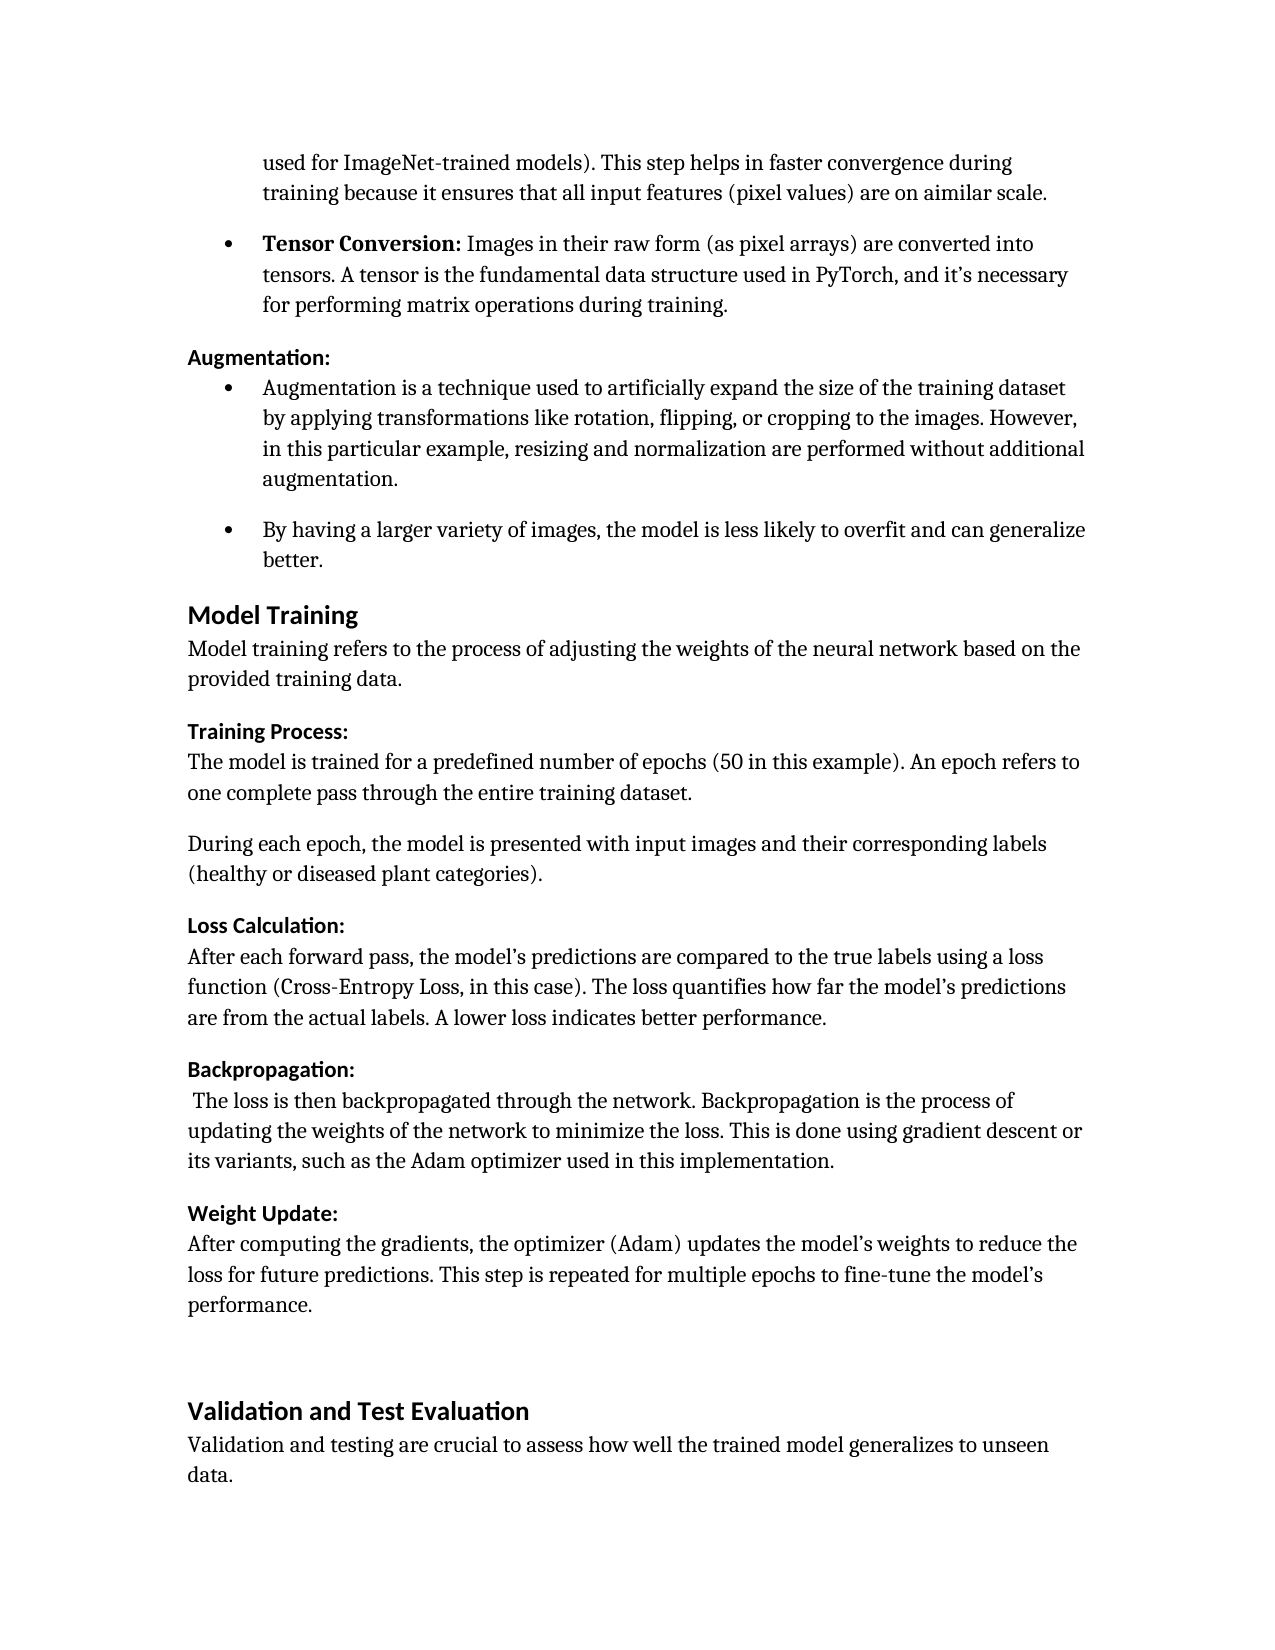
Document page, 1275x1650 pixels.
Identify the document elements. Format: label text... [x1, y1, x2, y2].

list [225, 150, 1087, 207]
text Model training refers to the process of adjusting the weights of the neural network based on the provided training data. [187, 636, 1087, 692]
list Augmentation is a technique used to artificially expand the size of the training dataset by applying transformations like rotation, flipping, or cropping to the images. However, in this particular example, resizing and normalization are performed without additional augmentation. [225, 375, 1087, 492]
subtitle Backpropagation: [187, 1055, 1087, 1083]
subtitle Augmentation: [187, 343, 1087, 371]
subtitle Weight Update: [187, 1199, 1087, 1227]
text After each forward pass, the model’s predictions are compared to the true labels using a loss function (Cross-Entropy Loss, in this case). The loss quantifies how far the model’s predictions are from the actual labels. A lower loss indicates better performance. [187, 944, 1087, 1031]
text During each epoch, the model is presented with input images and their corresponding labels (healthy or diseased plant categories). [187, 830, 1087, 887]
text After computing the gradients, the optimizer (Adam) updates the model’s weights to reduce the loss for future predictions. This step is repeated for multiple epochs to fine-tune the model’s performance. [187, 1231, 1087, 1318]
subtitle Model Training [187, 598, 1087, 631]
subtitle Loss Calculation: [187, 912, 1087, 940]
list Tensor Conversion: Images in their raw form (as pixel arrays) are converted into tensors. A tensor is the fundamental data structure used in PyTorch, and it’s necessary for performing matrix operations during training. [225, 231, 1087, 318]
list By having a larger variety of images, the model is less likely to overfit and can generalize better. [225, 517, 1087, 573]
text Validation and testing are crucial to assess how well the trained model generalizes to unseen data. [187, 1432, 1087, 1488]
subtitle Validation and Test Evaluation [187, 1394, 1087, 1427]
text The model is trained for a predefined number of epochs (50 in this example). An epoch refers to one complete pass through the entire training dataset. [187, 749, 1087, 806]
text The loss is then backpropagated through the network. Backpropagation is the process of updating the weights of the network to minimize the loss. This is done using gradient descent or its variants, such as the Adam optimizer used in this implementation. [187, 1087, 1087, 1174]
subtitle Training Process: [187, 717, 1087, 745]
